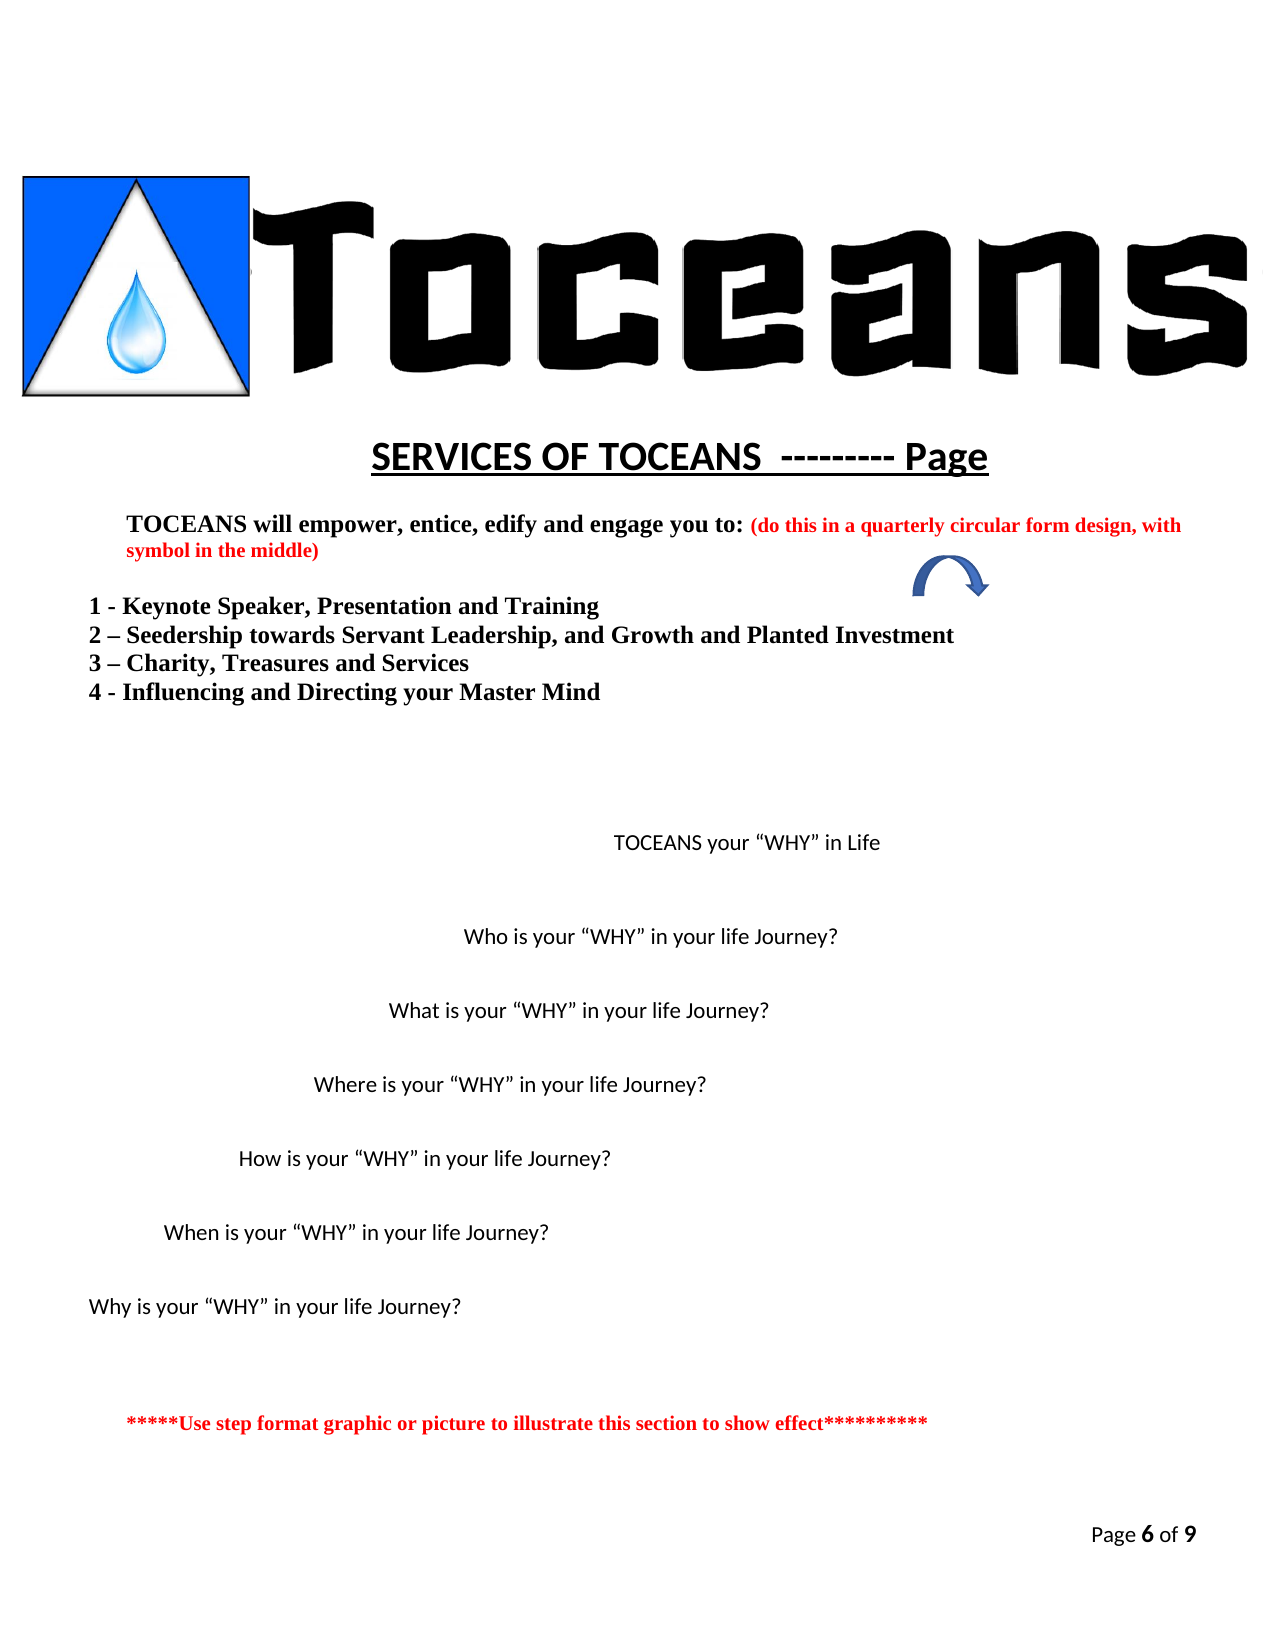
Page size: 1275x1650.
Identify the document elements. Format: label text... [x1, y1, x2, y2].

text Who is your “WHY” in your life Journey? [89, 922, 1196, 950]
picture [21, 175, 1262, 398]
text 3 – Charity, Treasures and Services [89, 648, 1196, 677]
text TOCEANS your “WHY” in Life [89, 828, 1196, 856]
text What is your “WHY” in your life Journey? [89, 996, 1196, 1024]
text SERVICES OF TOCEANS --------- Page [164, 430, 1196, 481]
text How is your “WHY” in your life Journey? [89, 1144, 1196, 1172]
text Why is your “WHY” in your life Journey? [89, 1292, 1196, 1321]
text 4 - Influencing and Directing your Master Mind [89, 677, 1196, 706]
text 1 - Keynote Speaker, Presentation and Training [89, 591, 1196, 620]
text TOCEANS will empower, entice, edify and engage you to: (do this in a quarterly circular form design, with symbol in the middle) [126, 509, 1196, 562]
text When is your “WHY” in your life Journey? [89, 1218, 1196, 1246]
text Where is your “WHY” in your life Journey? [89, 1070, 1196, 1098]
text 2 – Seedership towards Servant Leadership, and Growth and Planted Investment [89, 620, 1196, 648]
text *****Use step format graphic or picture to illustrate this section to show effect********** [126, 1411, 1196, 1435]
